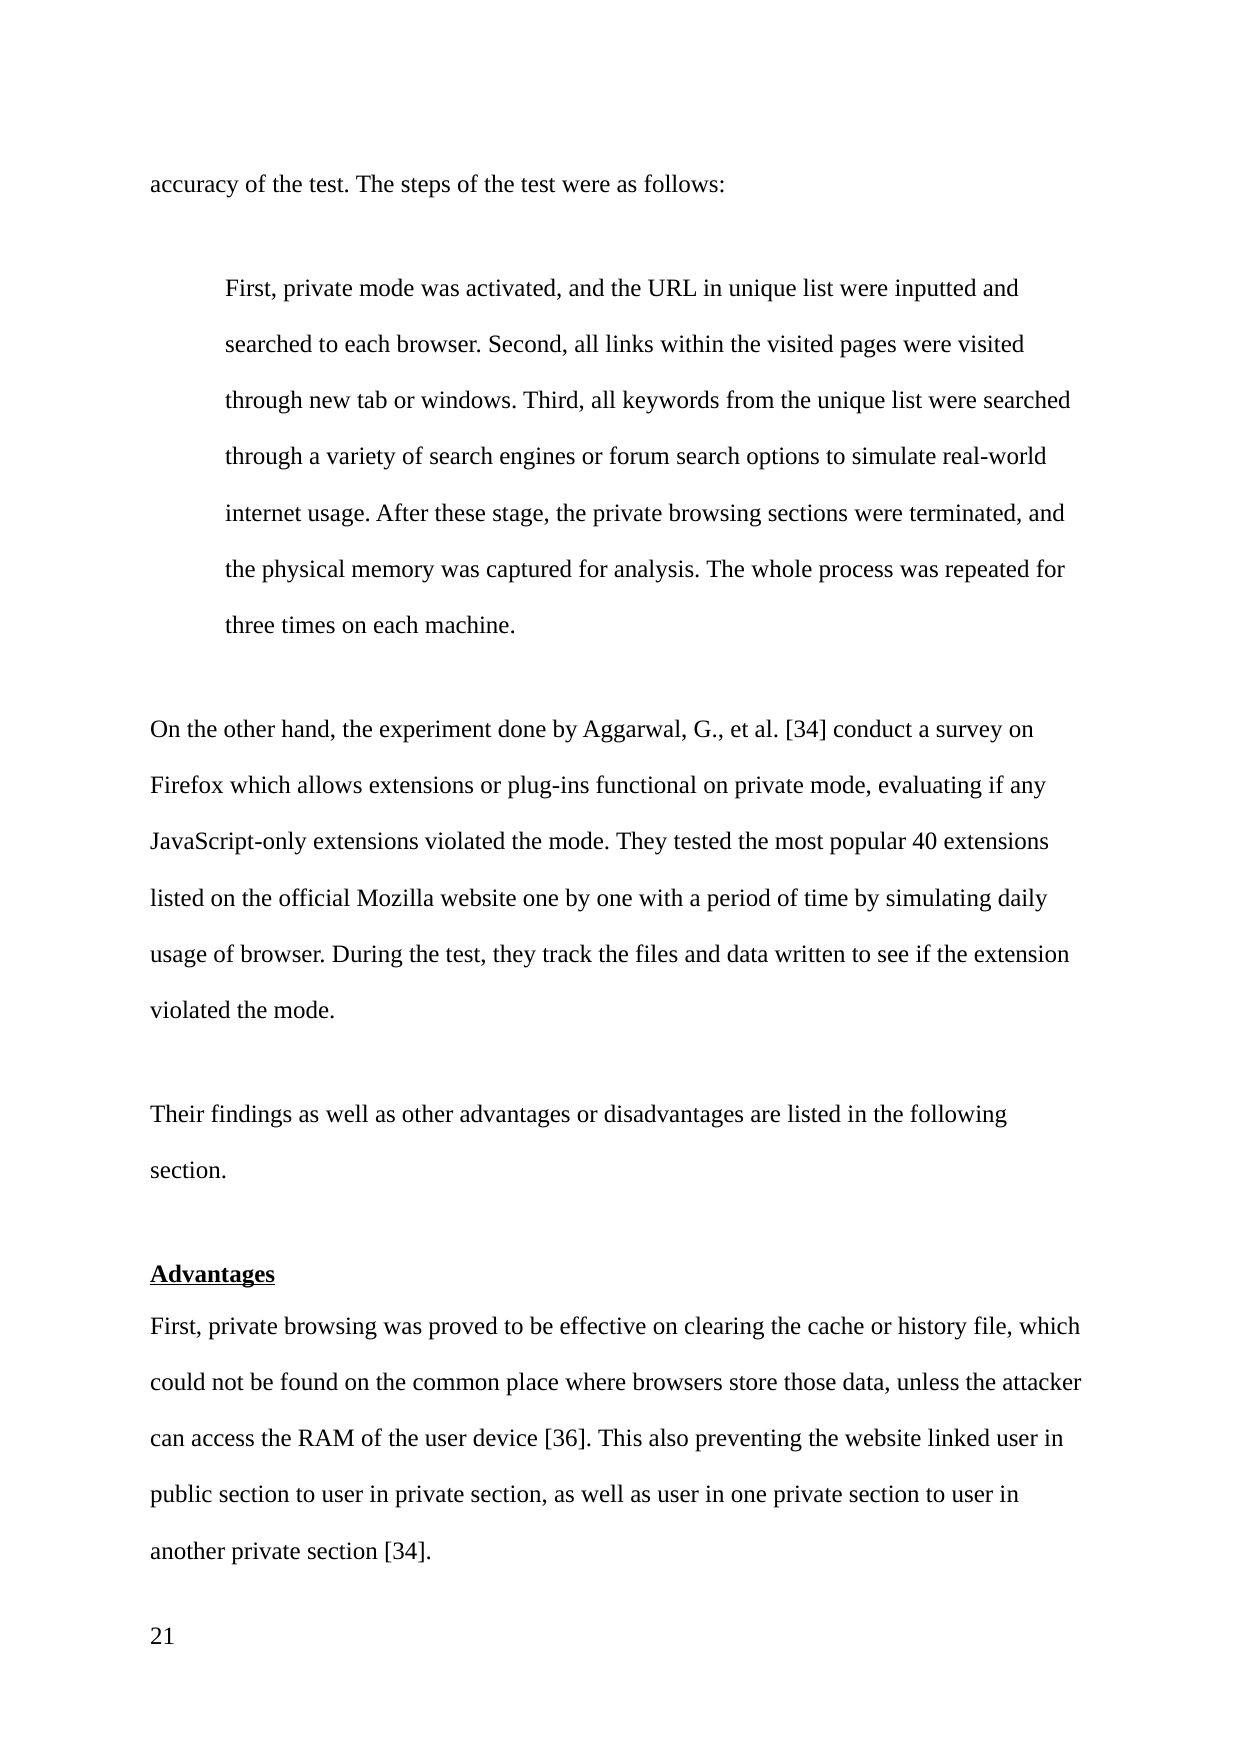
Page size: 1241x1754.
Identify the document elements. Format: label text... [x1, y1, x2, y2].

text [150, 164, 1090, 202]
text First, private mode was activated, and the URL in unique list were inputted and searched to each browser. Second, all links within the visited pages were visited through new tab or windows. Third, all keywords from the unique list were searched through a variety of search engines or forum search options to simulate real-world internet usage. After these stage, the private browsing sections were terminated, and the physical memory was captured for analysis. The whole process was repeated for three times on each machine. [225, 268, 1090, 643]
text Their findings as well as other advantages or disadvantages are listed in the following section. [150, 1094, 1090, 1188]
text Advantages [150, 1254, 1090, 1292]
text First, private browsing was proved to be effective on clearing the cache or history file, which could not be found on the common place where browsers store those data, unless the attacker can access the RAM of the user device [36]. This also preventing the website linked user in public section to user in private section, as well as user in one private section to user in another private section [34]. [150, 1306, 1090, 1569]
text On the other hand, the experiment done by Aggarwal, G., et al. [34] conduct a survey on Firefox which allows extensions or plug-ins functional on private mode, evaluating if any JavaScript-only extensions violated the mode. They tested the most popular 40 extensions listed on the official Mozilla website one by one with a period of time by simulating daily usage of browser. During the test, they track the files and data written to see if the extension violated the mode. [150, 709, 1090, 1028]
